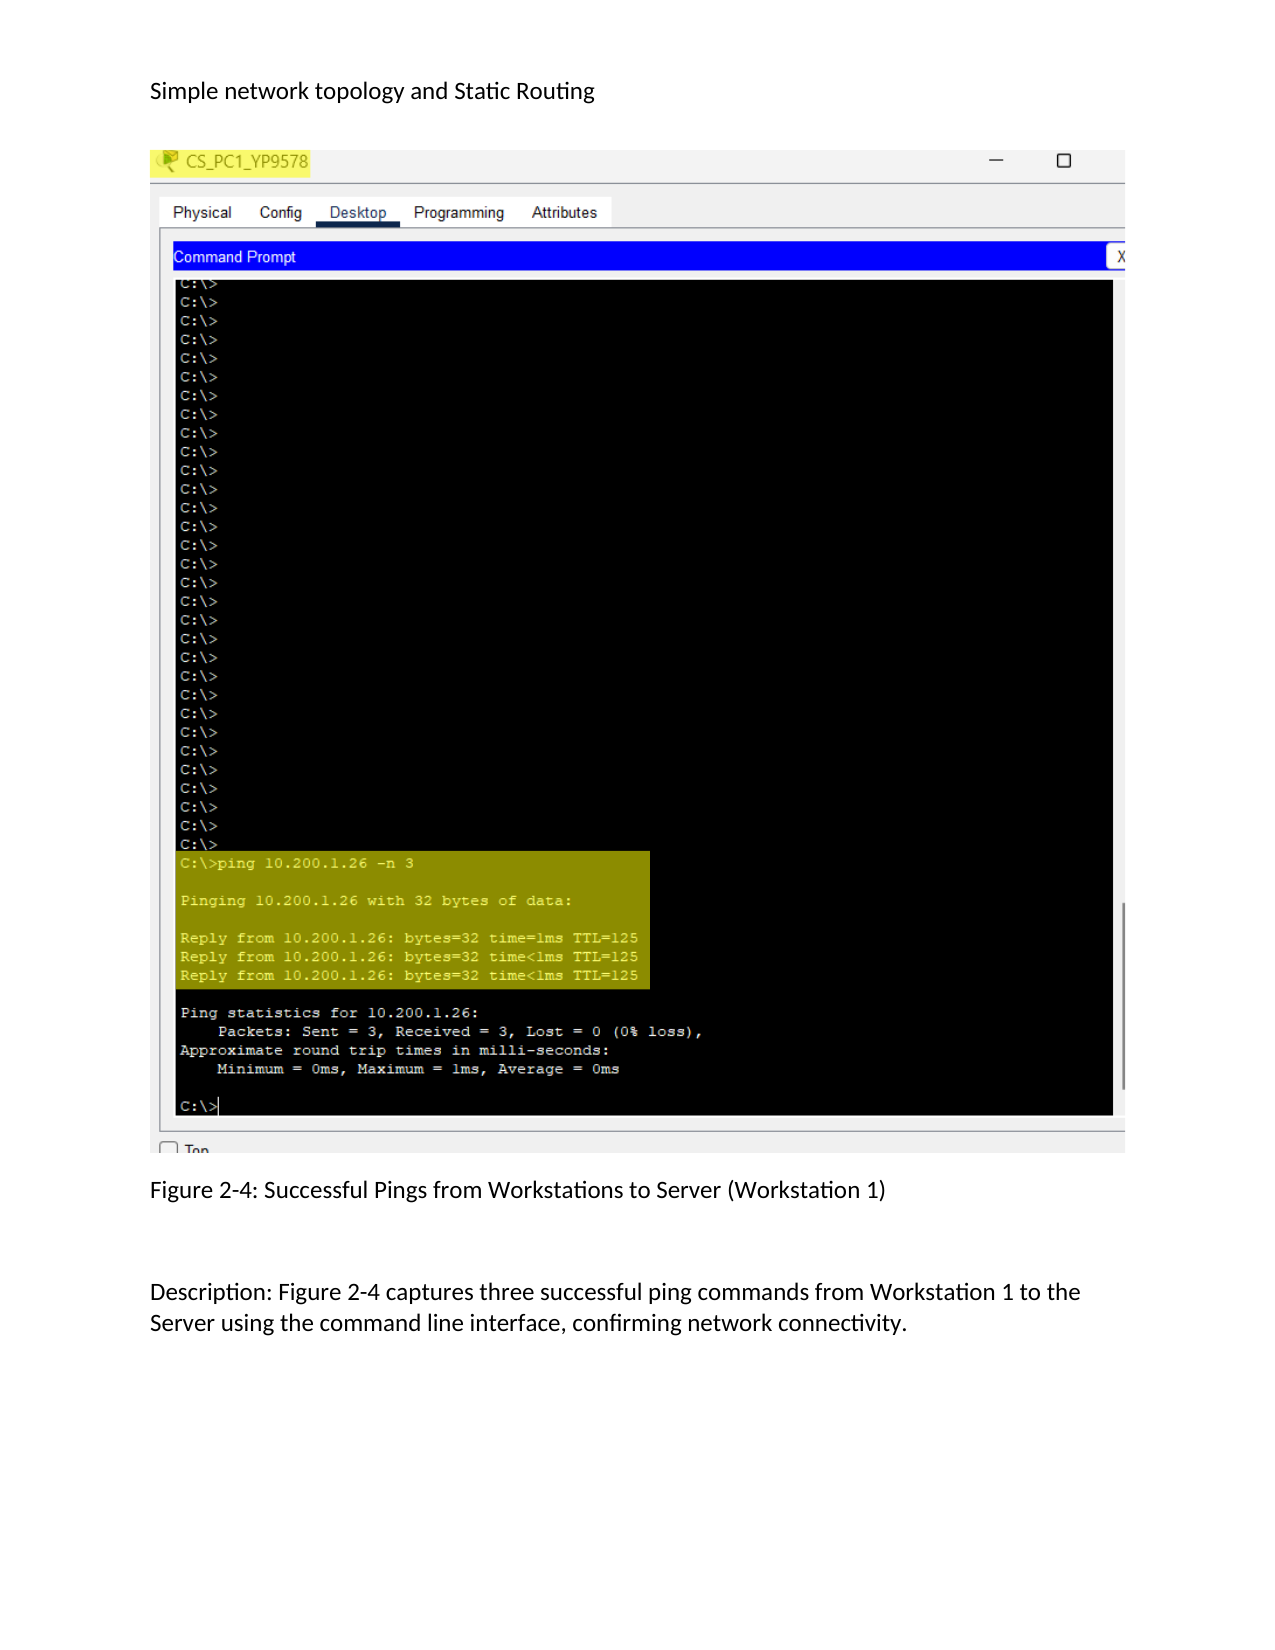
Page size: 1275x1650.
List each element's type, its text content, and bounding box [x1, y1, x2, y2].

text Description: Figure 2-4 captures three successful ping commands from Workstation 1 to the Server using the command line interface, confirming network connectivity. [150, 1277, 1125, 1338]
text Figure 2-4: Successful Pings from Workstations to Server (Workstation 1) [150, 1174, 1125, 1204]
picture [150, 150, 1125, 1153]
